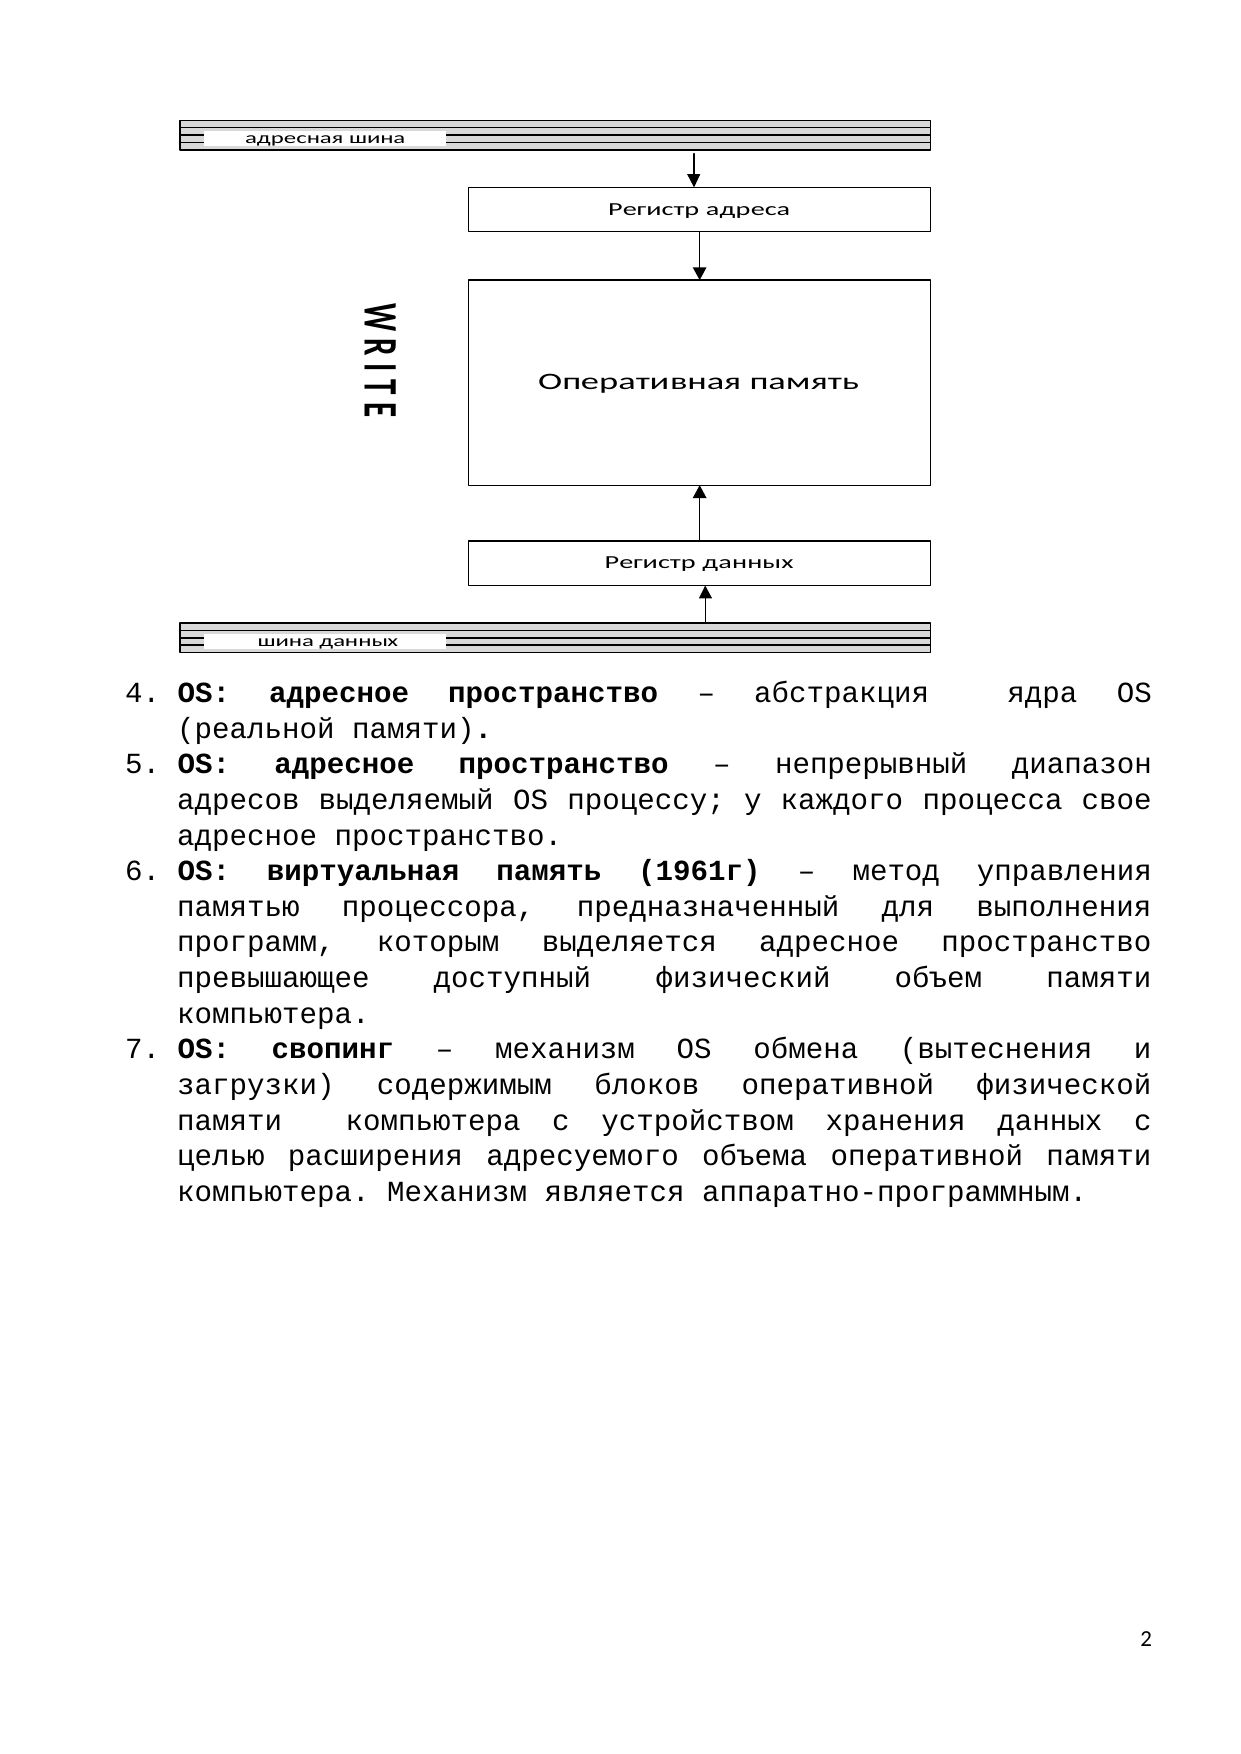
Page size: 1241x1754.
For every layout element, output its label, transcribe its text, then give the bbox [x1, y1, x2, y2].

list OS: виртуальная память (1961г) – метод управления памятью процессора, предназначенный для выполнения программ, которым выделяется адресное пространство превышающее доступный физический объем памяти компьютера. [177, 856, 1152, 1032]
list OS: свопинг – механизм OS обмена (вытеснения и загрузки) содержимым блоков оперативной физической памяти компьютера с устройством хранения данных с целью расширения адресуемого объема оперативной памяти компьютера. Механизм является аппаратно-программным. [177, 1034, 1152, 1210]
list OS: адресное пространство – непрерывный диапазон адресов выделяемый OS процессу; у каждого процесса свое адресное пространство. [177, 749, 1152, 854]
list OS: адресное пространство – абстракция ядра OS (реальной памяти). [177, 678, 1152, 747]
